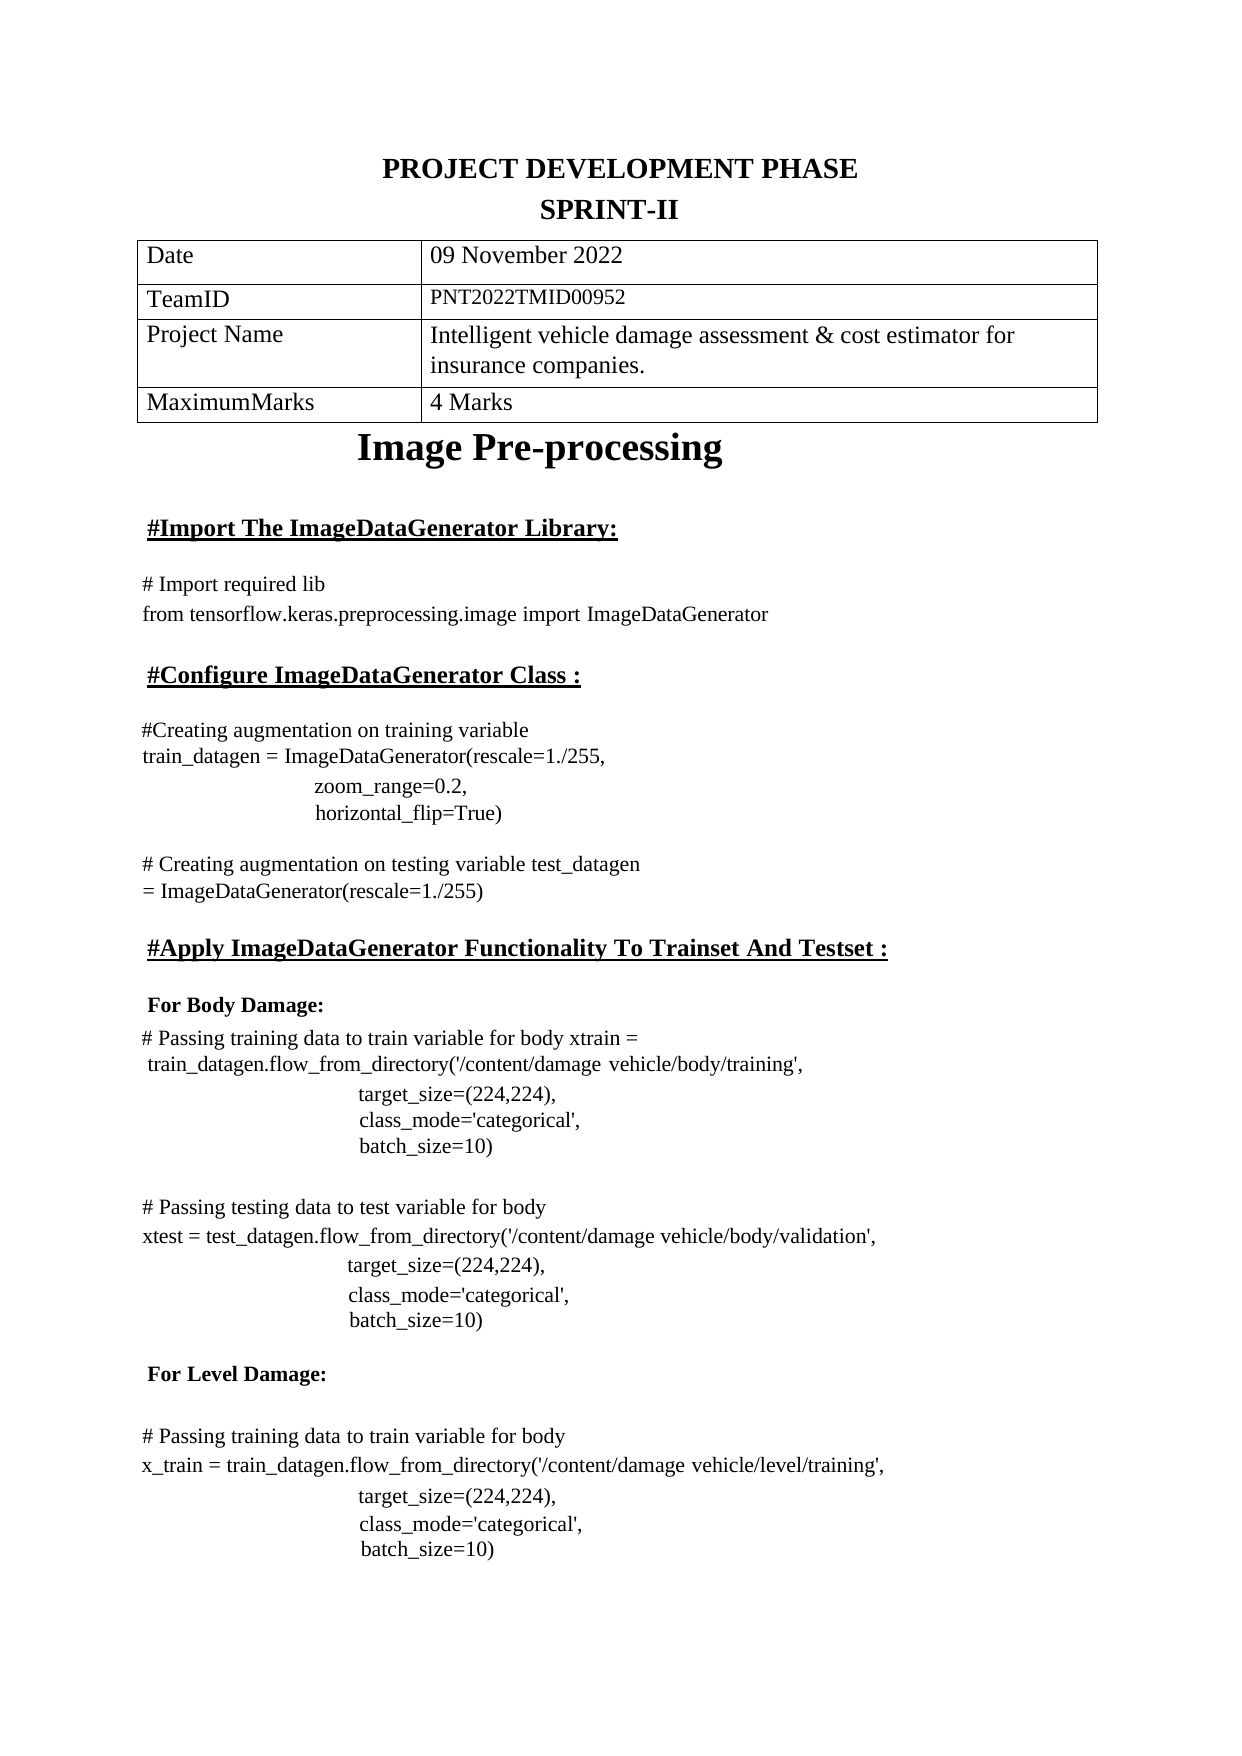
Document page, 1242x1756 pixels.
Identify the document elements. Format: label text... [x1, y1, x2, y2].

table_cell Intelligent vehicle damage assessment & cost estimator for insurance companies. [422, 320, 1097, 387]
text # Creating augmentation on testing variable test_datagen [142, 851, 1110, 877]
subtitle For Level Damage: [147, 1361, 1110, 1387]
text SPRINT-II [537, 192, 681, 226]
text # Passing testing data to test variable for body [142, 1194, 1110, 1219]
text batch_size=10) [361, 1536, 1110, 1561]
text # Passing training data to train variable for body [142, 1423, 1110, 1448]
table_cell TeamID [138, 285, 421, 319]
subtitle #Import The ImageDataGenerator Library: [147, 513, 1110, 542]
text #Creating augmentation on training variable train_datagen = ImageDataGenerator(rescale=1./255, [141, 717, 645, 768]
text PROJECT DEVELOPMENT PHASE [381, 151, 860, 185]
table_cell Project Name [138, 320, 421, 387]
text target_size=(224,224), class_mode='categorical', batch_size=10) [358, 1081, 582, 1159]
text x_train = train_datagen.flow_from_directory('/content/damage vehicle/level/training', target_size=(224,224), [141, 1452, 1072, 1508]
text zoom_range=0.2, horizontal_flip=True) [314, 773, 645, 826]
table_cell MaximumMarks [138, 388, 421, 422]
text # Import required lib [142, 571, 1110, 596]
text xtest = test_datagen.flow_from_directory('/content/damage vehicle/body/validation', target_size=(224,224), [142, 1223, 1072, 1278]
subtitle For Body Damage: [147, 992, 1110, 1018]
subtitle #Configure ImageDataGenerator Class : [147, 660, 1110, 688]
table_header 09 November 2022 [422, 241, 1097, 284]
table_cell 4 Marks [422, 388, 1097, 422]
table_header Date [138, 241, 421, 284]
text class_mode='categorical', [359, 1513, 1110, 1536]
table_cell PNT2022TMID00952 [422, 285, 1097, 319]
text # Passing training data to train variable for body xtrain = train_datagen.flow_from_directory('/content/damage vehicle/body/training', [141, 1025, 1072, 1076]
text class_mode='categorical', batch_size=10) [348, 1282, 571, 1332]
text = ImageDataGenerator(rescale=1./255) [142, 878, 1110, 904]
text from tensorflow.keras.preprocessing.image import ImageDataGenerator [142, 601, 1110, 626]
title Image Pre-processing [357, 423, 1110, 468]
subtitle #Apply ImageDataGenerator Functionality To Trainset And Testset : [147, 933, 1110, 962]
